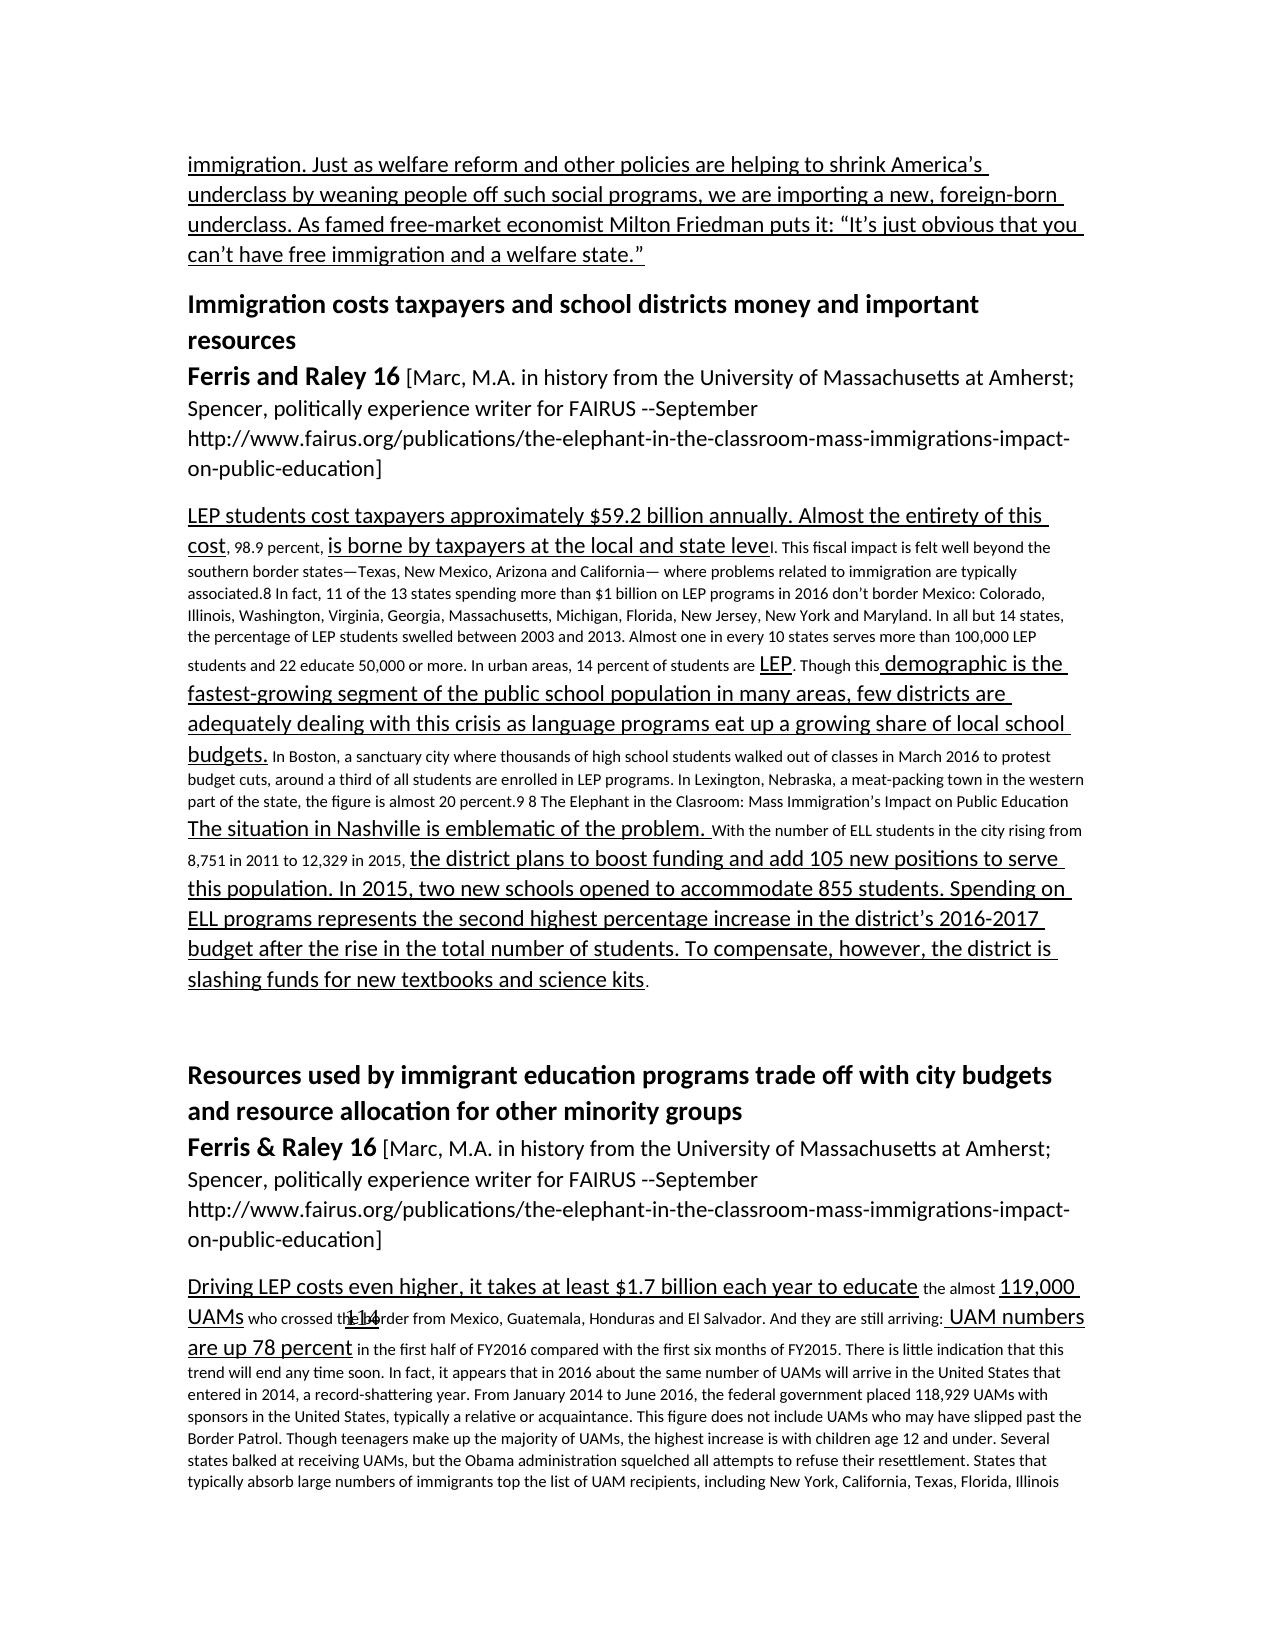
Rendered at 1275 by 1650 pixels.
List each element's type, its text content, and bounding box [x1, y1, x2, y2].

subtitle Resources used by immigrant education programs trade off with city budgets and resource allocation for other minority groups [187, 1058, 1087, 1127]
text Ferris and Raley 16 [Marc, M.A. in history from the University of Massachusetts at Amherst; Spencer, politically experience writer for FAIRUS --September http://www.fairus.org/publications/the-elephant-in-the-classroom-mass-immigrations-impact-on-public-education] [187, 359, 1087, 482]
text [187, 1272, 1087, 1492]
subtitle Immigration costs taxpayers and school districts money and important resources [187, 287, 1087, 356]
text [187, 150, 1087, 269]
text LEP students cost taxpayers approximately $59.2 billion annually. Almost the entirety of this cost, 98.9 percent, is borne by taxpayers at the local and state level. This fiscal impact is felt well beyond the southern border states—Texas, New Mexico, Arizona and California— where problems related to immigration are typically associated.8 In fact, 11 of the 13 states spending more than $1 billion on LEP programs in 2016 don’t border Mexico: Colorado, Illinois, Washington, Virginia, Georgia, Massachusetts, Michigan, Florida, New Jersey, New York and Maryland. In all but 14 states, the percentage of LEP students swelled between 2003 and 2013. Almost one in every 10 states serves more than 100,000 LEP students and 22 educate 50,000 or more. In urban areas, 14 percent of students are LEP. Though this demographic is the fastest-growing segment of the public school population in many areas, few districts are adequately dealing with this crisis as language programs eat up a growing share of local school budgets. In Boston, a sanctuary city where thousands of high school students walked out of classes in March 2016 to protest budget cuts, around a third of all students are enrolled in LEP programs. In Lexington, Nebraska, a meat-packing town in the western part of the state, the figure is almost 20 percent.9 8 The Elephant in the Clasroom: Mass Immigration’s Impact on Public Education The situation in Nashville is emblematic of the problem. With the number of ELL students in the city rising from 8,751 in 2011 to 12,329 in 2015, the district plans to boost funding and add 105 new positions to serve this population. In 2015, two new schools opened to accommodate 855 students. Spending on ELL programs represents the second highest percentage increase in the district’s 2016-2017 budget after the rise in the total number of students. To compensate, however, the district is slashing funds for new textbooks and science kits. [187, 501, 1087, 993]
text Ferris & Raley 16 [Marc, M.A. in history from the University of Massachusetts at Amherst; Spencer, politically experience writer for FAIRUS --September http://www.fairus.org/publications/the-elephant-in-the-classroom-mass-immigrations-impact-on-public-education] [187, 1130, 1087, 1253]
